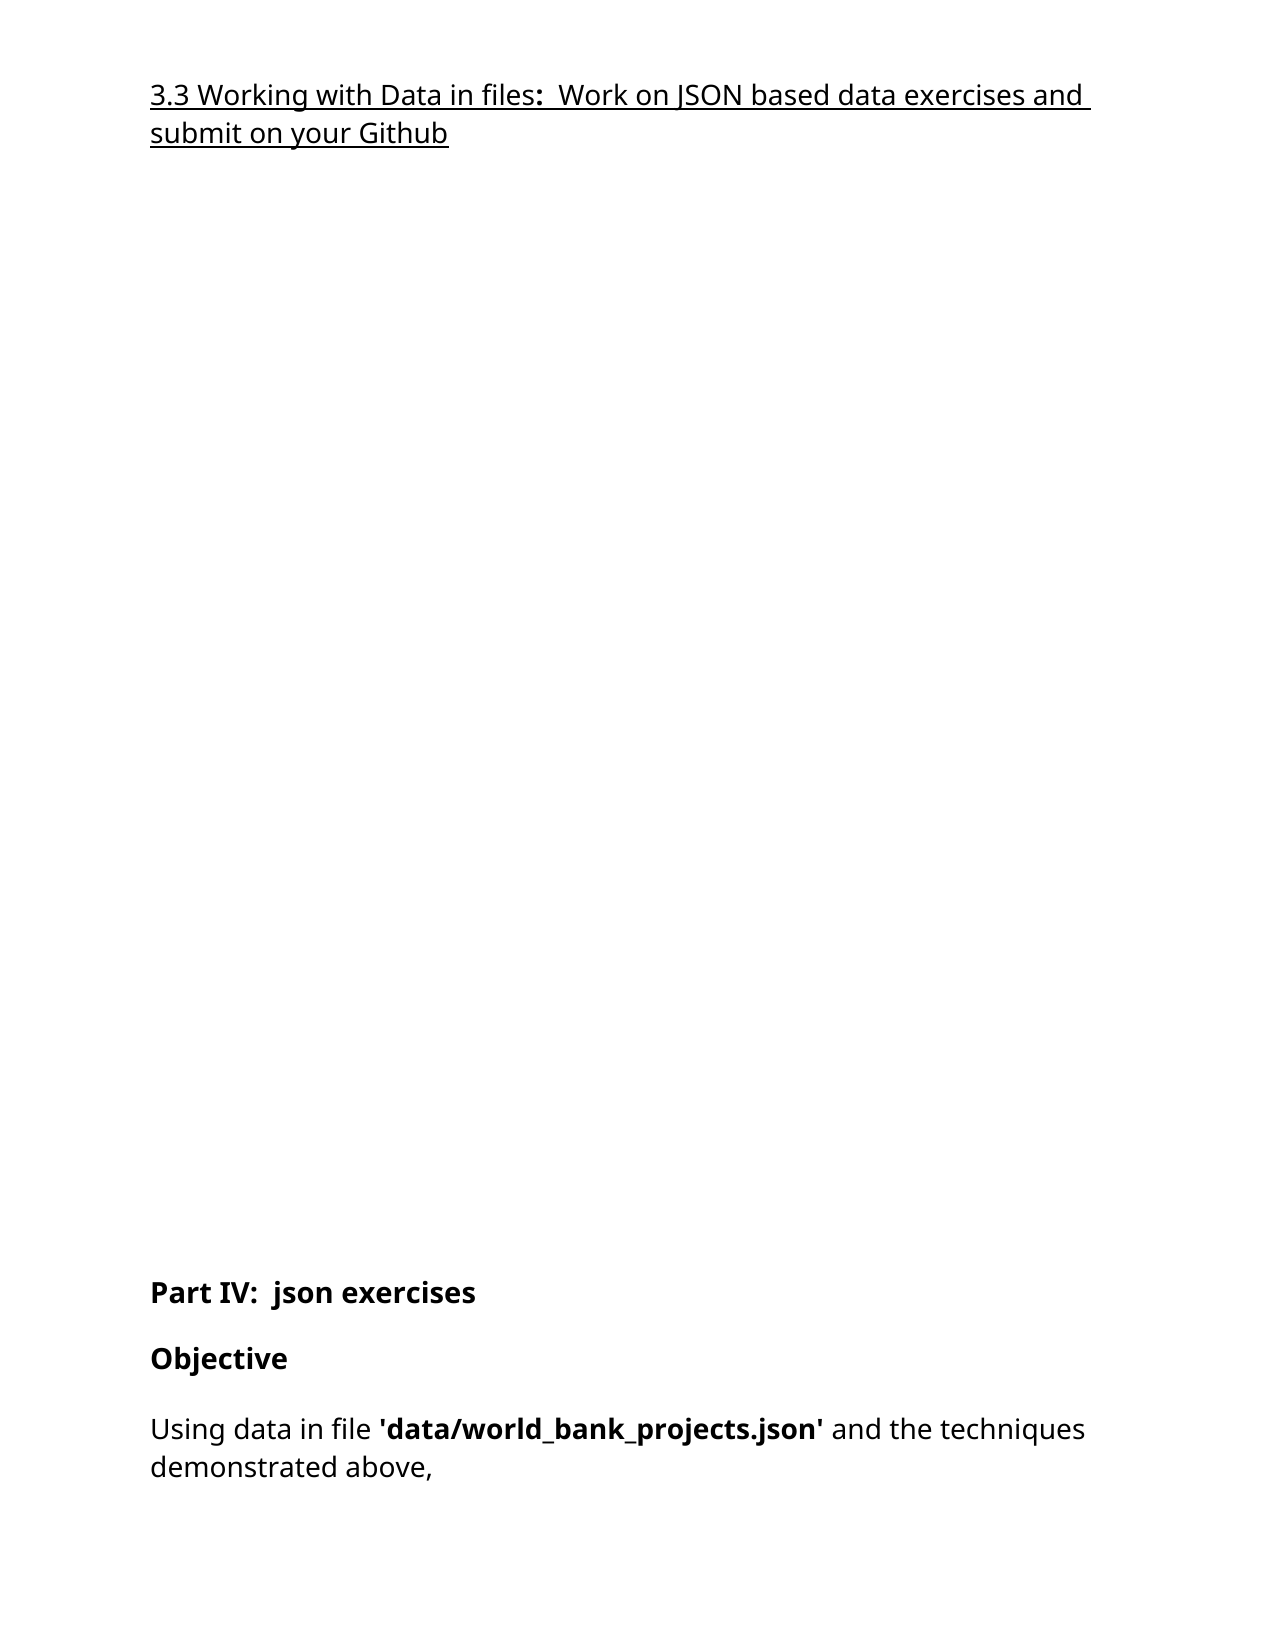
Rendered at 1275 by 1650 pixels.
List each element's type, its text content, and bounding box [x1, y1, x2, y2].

text Using data in file 'data/world_bank_projects.json' and the techniques demonstrated above, [150, 1409, 1125, 1486]
text Objective [150, 1338, 1125, 1378]
text Part IV: json exercises [150, 1272, 1125, 1312]
